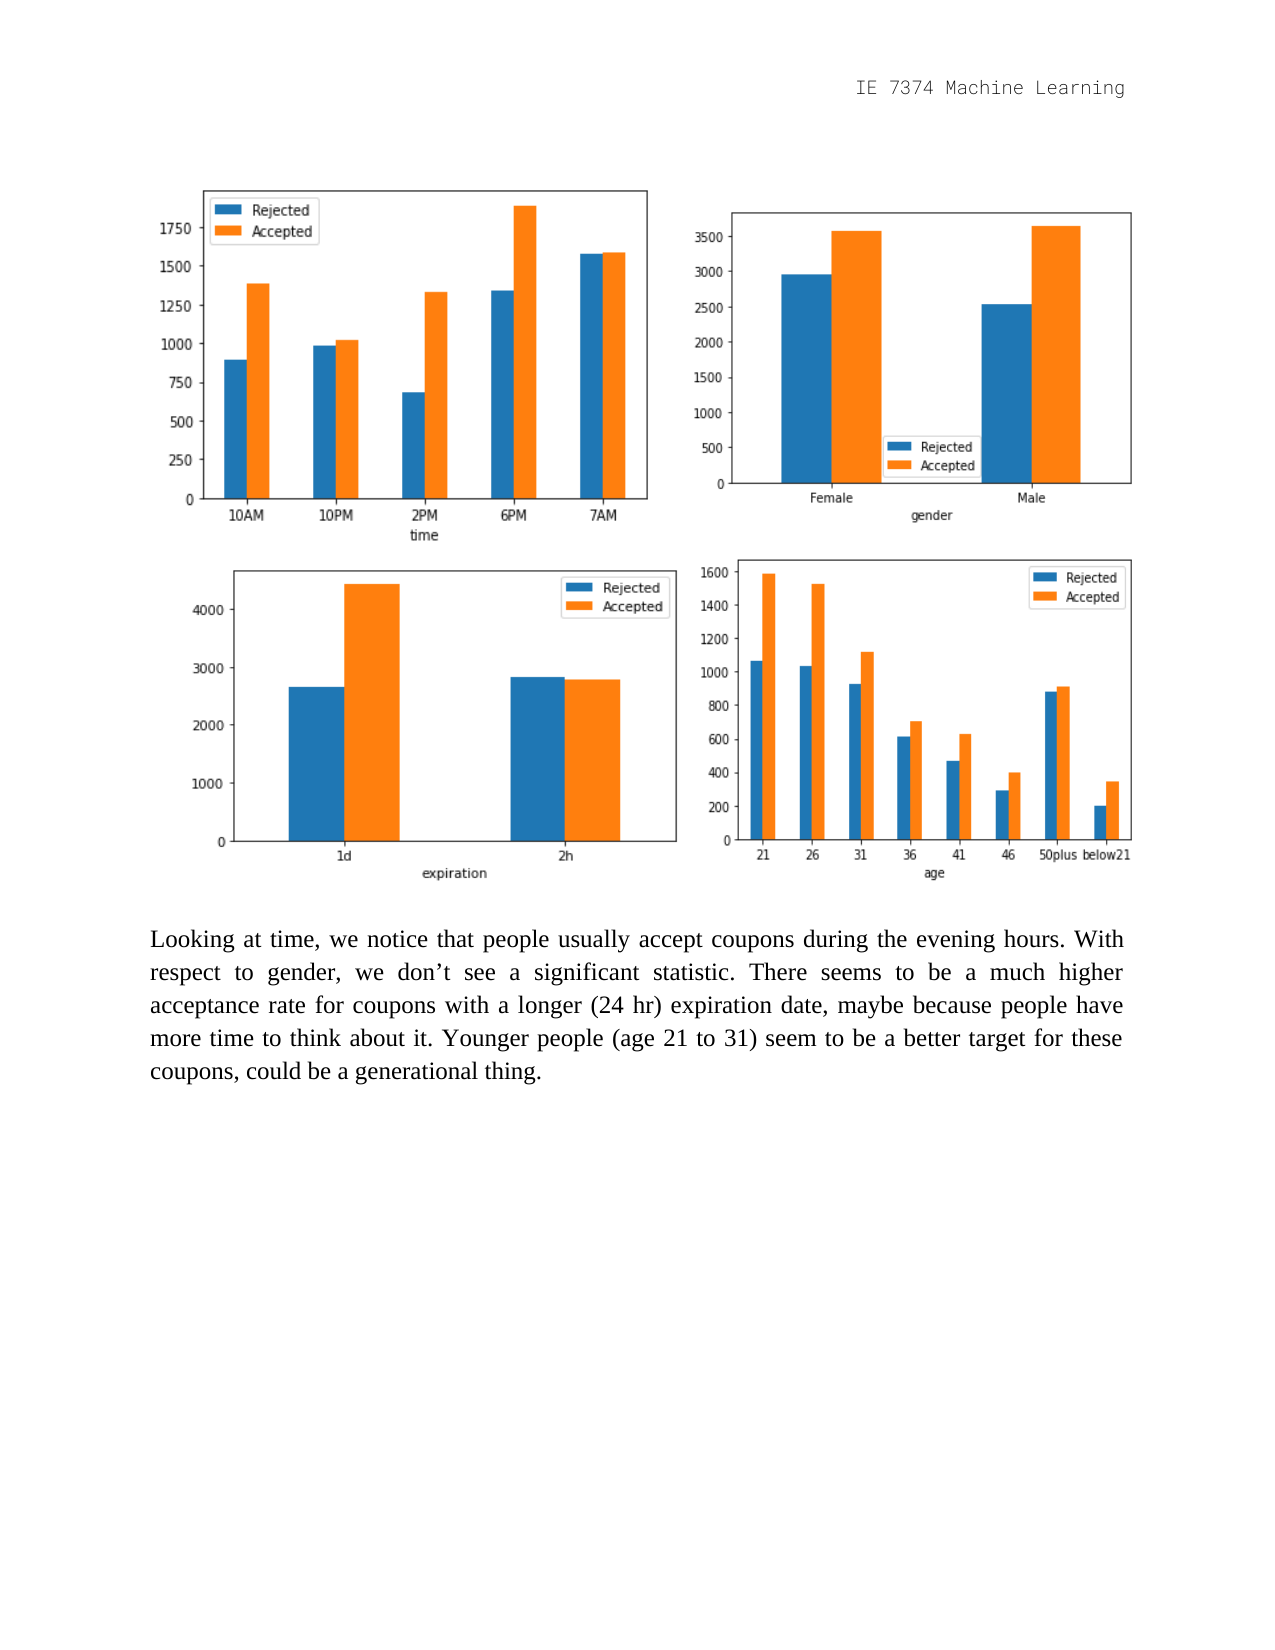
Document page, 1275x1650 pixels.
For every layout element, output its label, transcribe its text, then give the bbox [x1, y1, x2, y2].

picture [685, 205, 1139, 530]
picture [150, 182, 656, 552]
picture [692, 552, 1139, 888]
picture [182, 563, 685, 888]
text Looking at time, we notice that people usually accept coupons during the evening hours. With respect to gender, we don’t see a significant statistic. There seems to be a much higher acceptance rate for coupons with a longer (24 hr) expiration date, maybe because people have more time to think about it. Younger people (age 21 to 31) seem to be a better target for these coupons, could be a generational thing. [150, 924, 1125, 1085]
